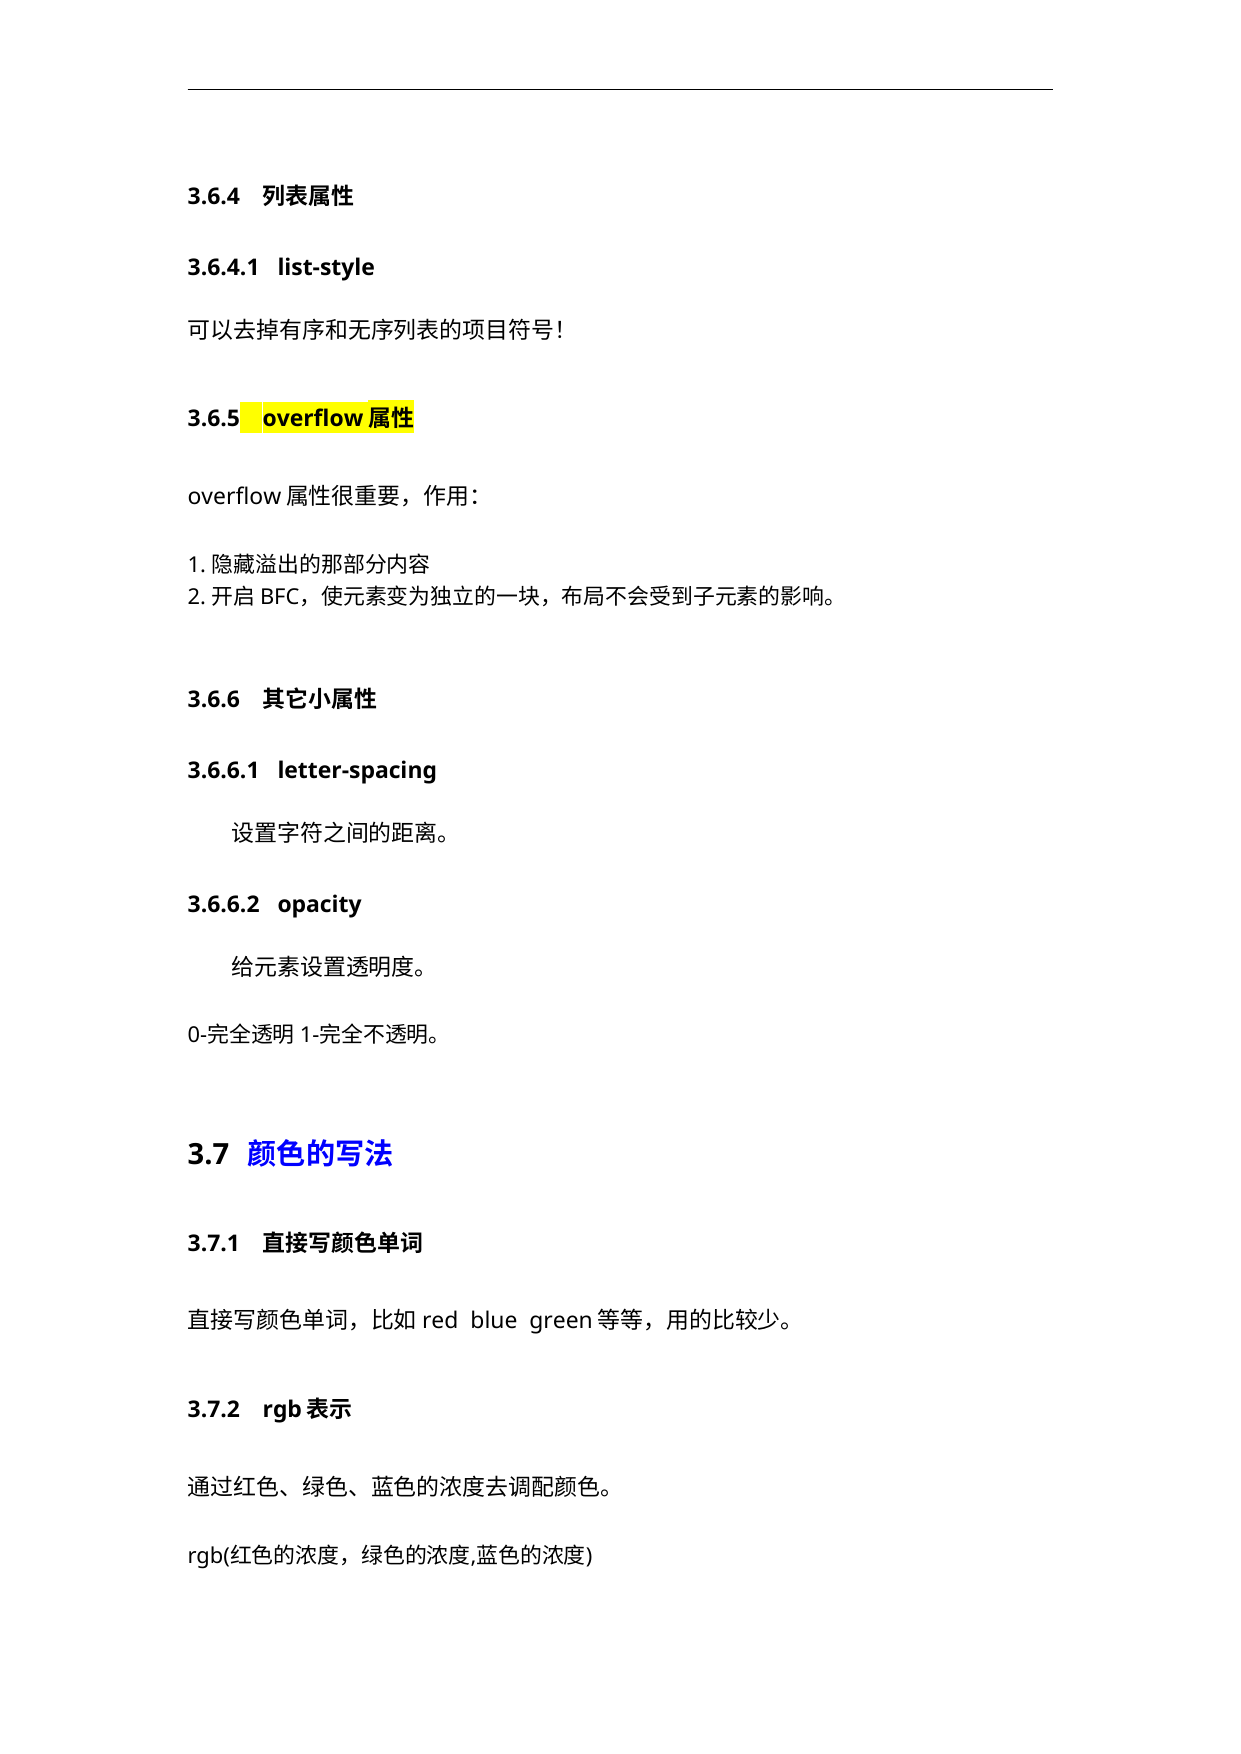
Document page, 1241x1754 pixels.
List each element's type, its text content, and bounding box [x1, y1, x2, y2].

text 直接写颜色单词，比如 red blue green等等，用的比较少。 [187, 1287, 1053, 1352]
subtitle 列表属性 [187, 162, 1053, 227]
text rgb(红色的浓度，绿色的浓度,蓝色的浓度) [187, 1537, 1053, 1570]
subtitle 直接写颜色单词 [187, 1208, 1053, 1273]
subtitle opacity [187, 887, 1053, 920]
list 开启BFC，使元素变为独立的一块，布局不会受到子元素的影响。 [187, 579, 1053, 612]
subtitle list-style [187, 250, 1053, 283]
text 设置字符之间的距离。 [187, 799, 1053, 864]
subtitle overflow属性 [187, 384, 1053, 449]
text overflow属性很重要，作用： [187, 462, 1053, 527]
text 可以去掉有序和无序列表的项目符号！ [187, 296, 1053, 361]
subtitle rgb表示 [187, 1375, 1053, 1440]
subtitle 颜色的写法 [187, 1119, 1053, 1184]
list 完全透明 1-完全不透明。 [187, 1017, 1053, 1049]
list 隐藏溢出的那部分内容 [187, 547, 1053, 579]
text 给元素设置透明度。 [187, 933, 1053, 998]
text 通过红色、绿色、蓝色的浓度去调配颜色。 [187, 1453, 1053, 1518]
subtitle 其它小属性 [187, 665, 1053, 730]
subtitle letter-spacing [187, 753, 1053, 786]
